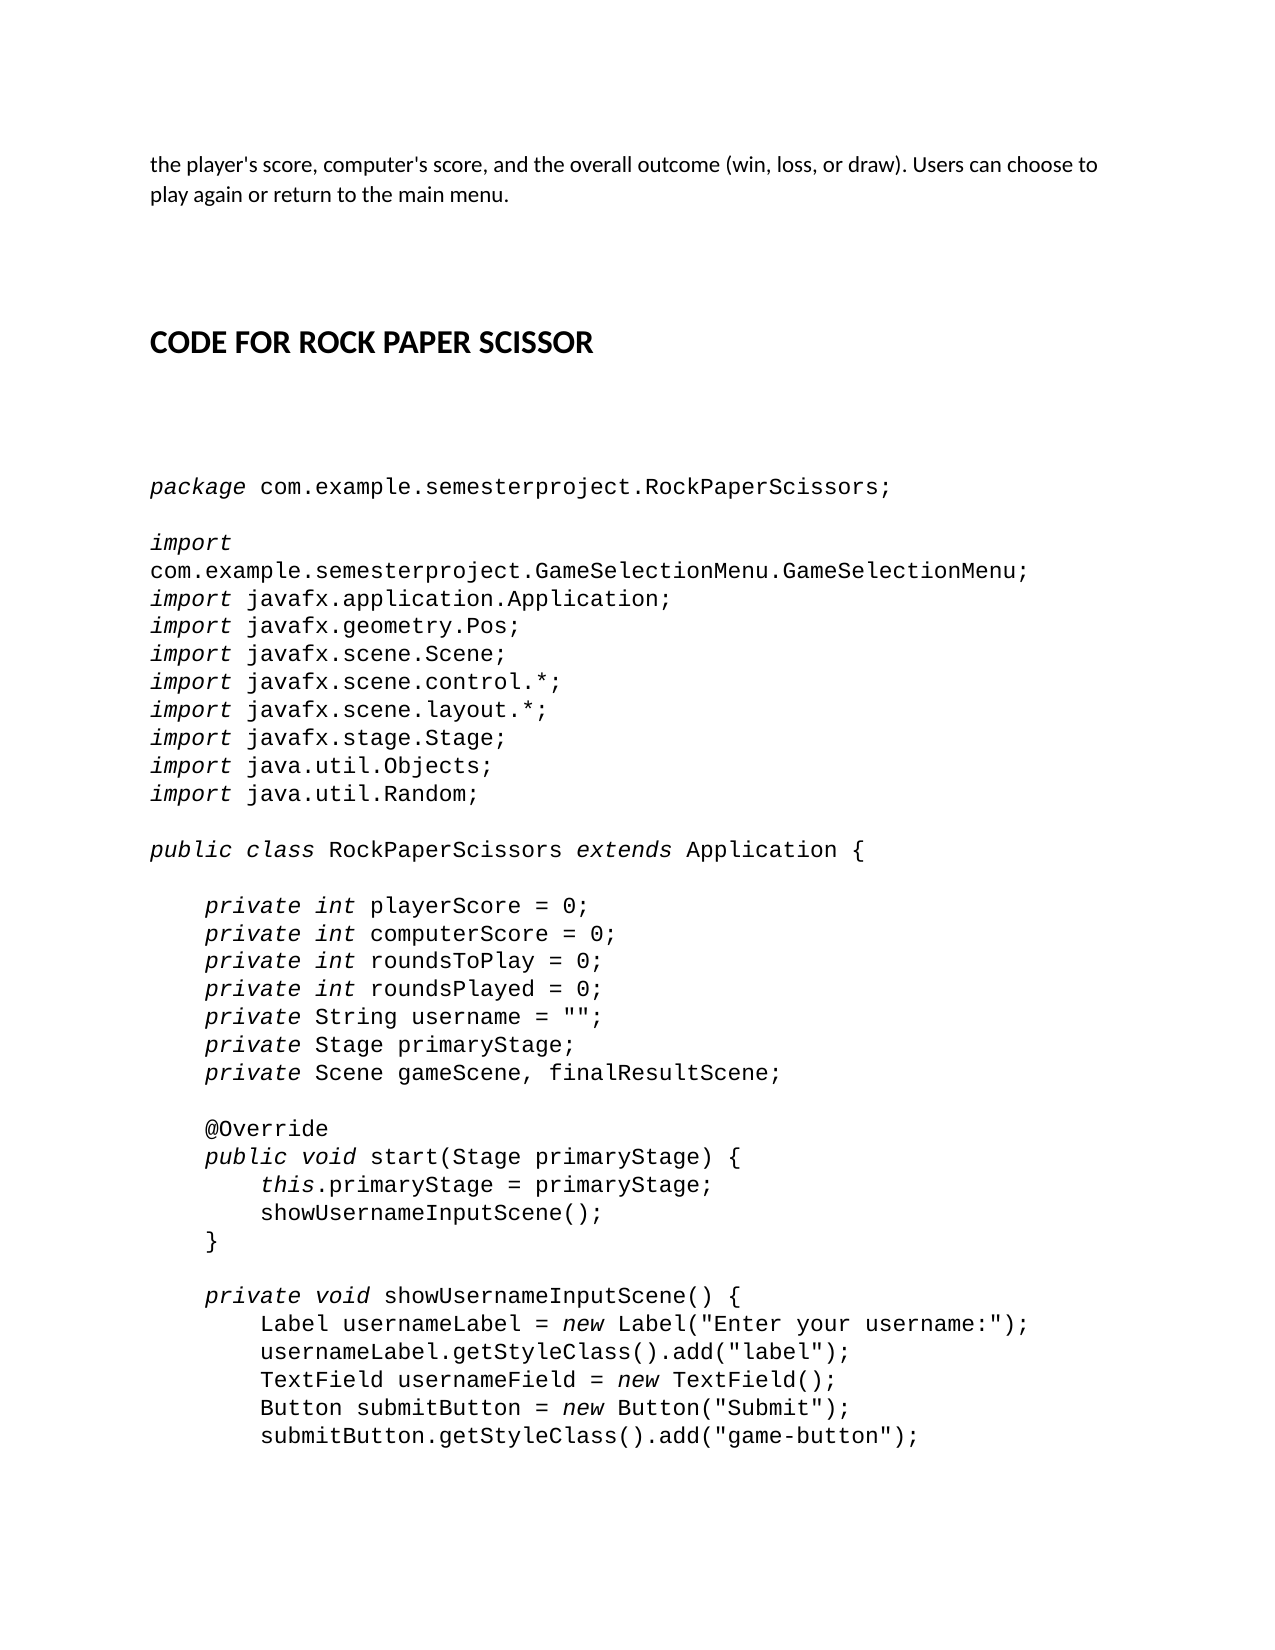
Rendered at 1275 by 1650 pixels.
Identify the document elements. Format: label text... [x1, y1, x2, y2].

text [150, 150, 1125, 208]
text CODE FOR ROCK PAPER SCISSOR [150, 321, 1125, 362]
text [150, 475, 1125, 1478]
